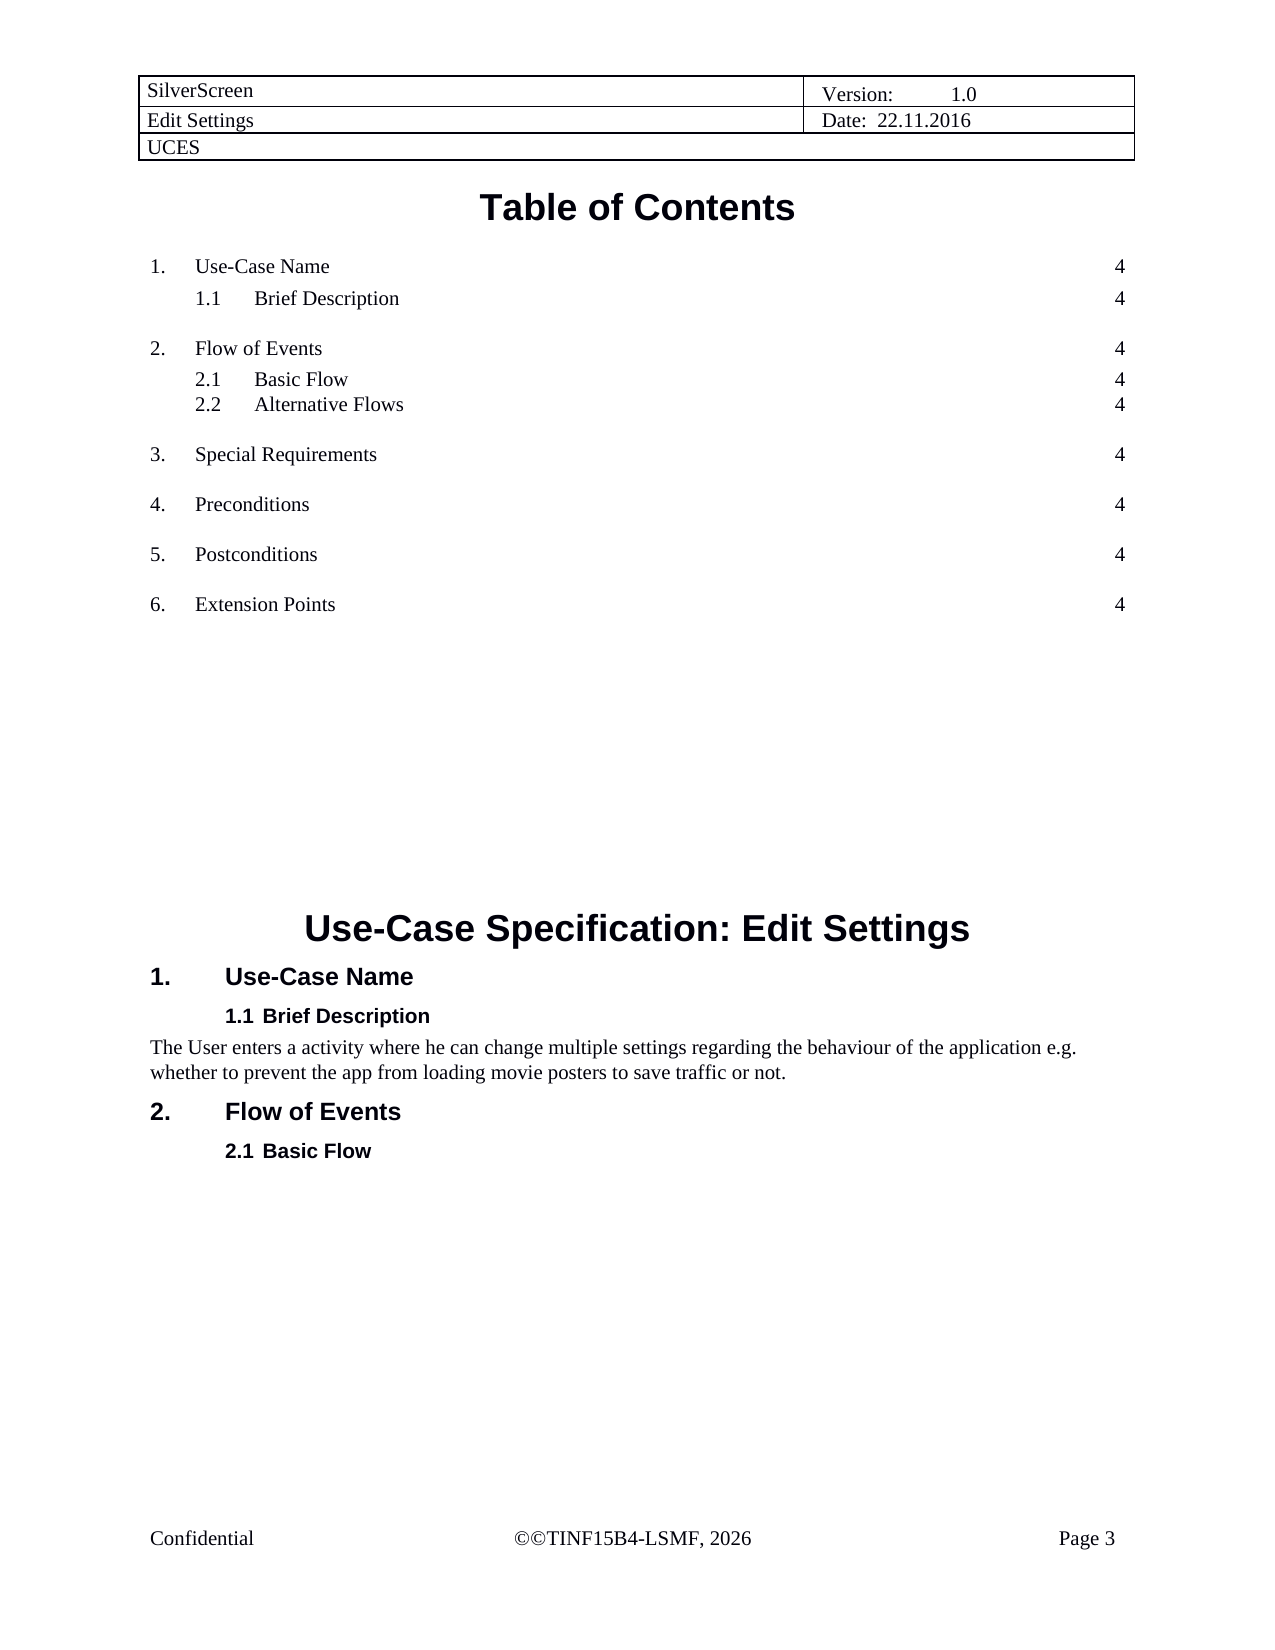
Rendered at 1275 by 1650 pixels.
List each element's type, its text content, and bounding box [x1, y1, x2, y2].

text 1.1 Brief Description 4 [195, 285, 1050, 310]
text 2.1 Basic Flow 4 [195, 366, 1050, 391]
text 4. Preconditions 4 [150, 491, 1050, 516]
subtitle Basic Flow [225, 1138, 1125, 1163]
text 6. Extension Points 4 [150, 591, 1050, 616]
title Use-Case Specification: Edit Settings [150, 906, 1125, 949]
text 3. Special Requirements 4 [150, 441, 1050, 466]
text The User enters a activity where he can change multiple settings regarding the behaviour of the application e.g. whether to prevent the app from loading movie posters to save traffic or not. [150, 1034, 1125, 1084]
subtitle Flow of Events [150, 1097, 1125, 1125]
title Table of Contents [150, 185, 1125, 228]
text 5. Postconditions 4 [150, 541, 1050, 566]
subtitle Use-Case Name [150, 962, 1125, 990]
text 2. Flow of Events 4 [150, 335, 1050, 360]
text 1. Use-Case Name 4 [150, 253, 1050, 278]
text 2.2 Alternative Flows 4 [195, 391, 1050, 416]
subtitle Brief Description [225, 1003, 1125, 1028]
